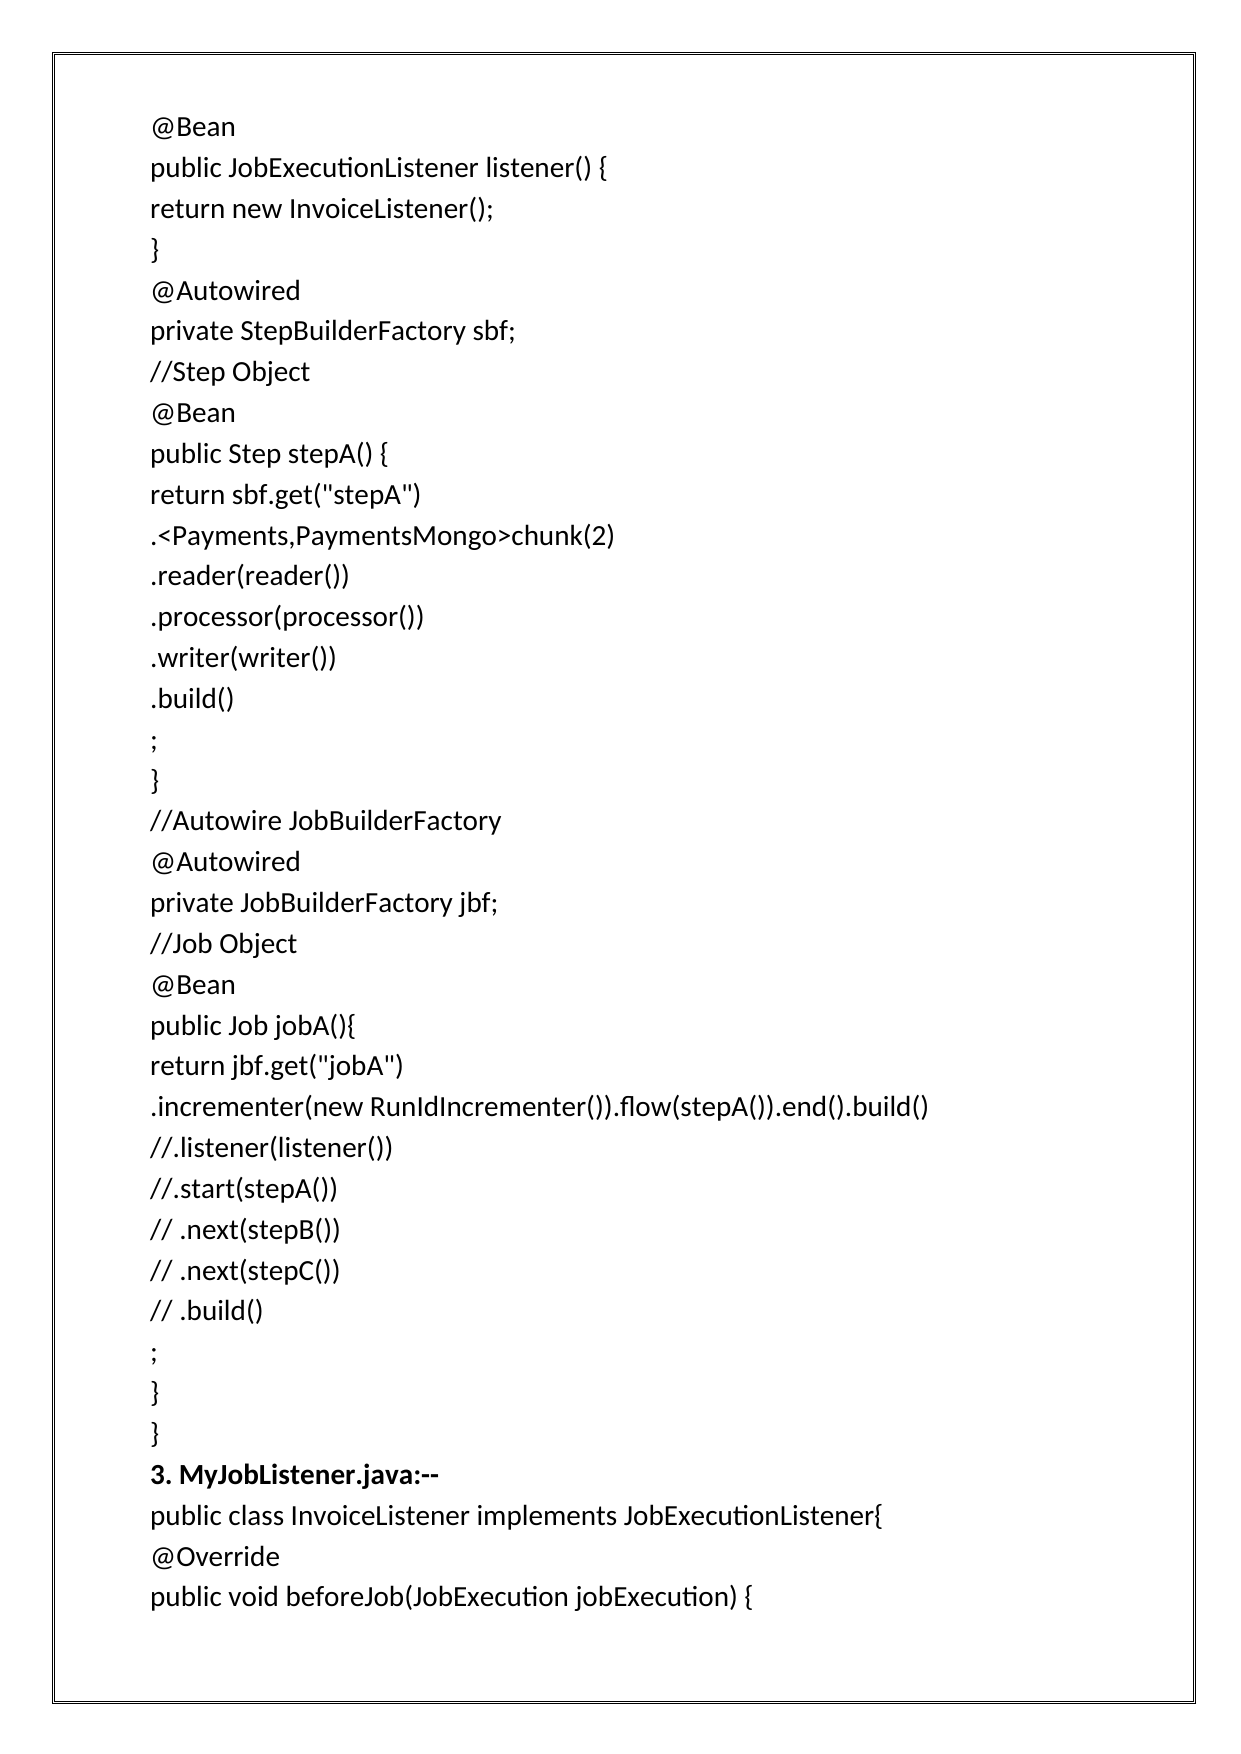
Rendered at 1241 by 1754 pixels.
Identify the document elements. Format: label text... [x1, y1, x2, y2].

text return sbf.get("stepA") [150, 476, 1193, 511]
text public JobExecutionListener listener() { [150, 149, 1193, 185]
text public Job jobA(){ [150, 1007, 1193, 1042]
text } [150, 1415, 1193, 1451]
text @Bean [150, 394, 1193, 430]
text public class InvoiceListener implements JobExecutionListener{ [150, 1497, 1193, 1532]
text ; [150, 1333, 1193, 1369]
text .writer(writer()) [150, 639, 1193, 675]
text private JobBuilderFactory jbf; [150, 884, 1193, 920]
text //.start(stepA()) [150, 1170, 1193, 1206]
subtitle MyJobListener.java:-- [150, 1456, 1193, 1492]
text @Autowired [150, 843, 1193, 879]
text // .next(stepB()) [150, 1211, 1193, 1246]
text @Override [150, 1538, 1193, 1573]
text //Autowire JobBuilderFactory [150, 802, 1193, 838]
text public Step stepA() { [150, 435, 1193, 471]
text // .build() [150, 1292, 1193, 1328]
text @Bean [150, 108, 1193, 144]
text .reader(reader()) [150, 557, 1193, 593]
text //Job Object [150, 925, 1193, 961]
text //.listener(listener()) [150, 1129, 1193, 1165]
text .build() [150, 680, 1193, 716]
text return new InvoiceListener(); [150, 190, 1193, 226]
text } [150, 231, 1193, 266]
text .processor(processor()) [150, 598, 1193, 634]
text } [150, 762, 1193, 797]
text ; [150, 721, 1193, 756]
text @Bean [150, 966, 1193, 1001]
text //Step Object [150, 353, 1193, 389]
text return jbf.get("jobA") [150, 1047, 1193, 1083]
text } [150, 1374, 1193, 1410]
text private StepBuilderFactory sbf; [150, 312, 1193, 348]
text public void beforeJob(JobExecution jobExecution) { [150, 1578, 1193, 1614]
text .<Payments,PaymentsMongo>chunk(2) [150, 517, 1193, 552]
text // .next(stepC()) [150, 1252, 1193, 1287]
text @Autowired [150, 272, 1193, 307]
text .incrementer(new RunIdIncrementer()).flow(stepA()).end().build() [150, 1088, 1193, 1124]
